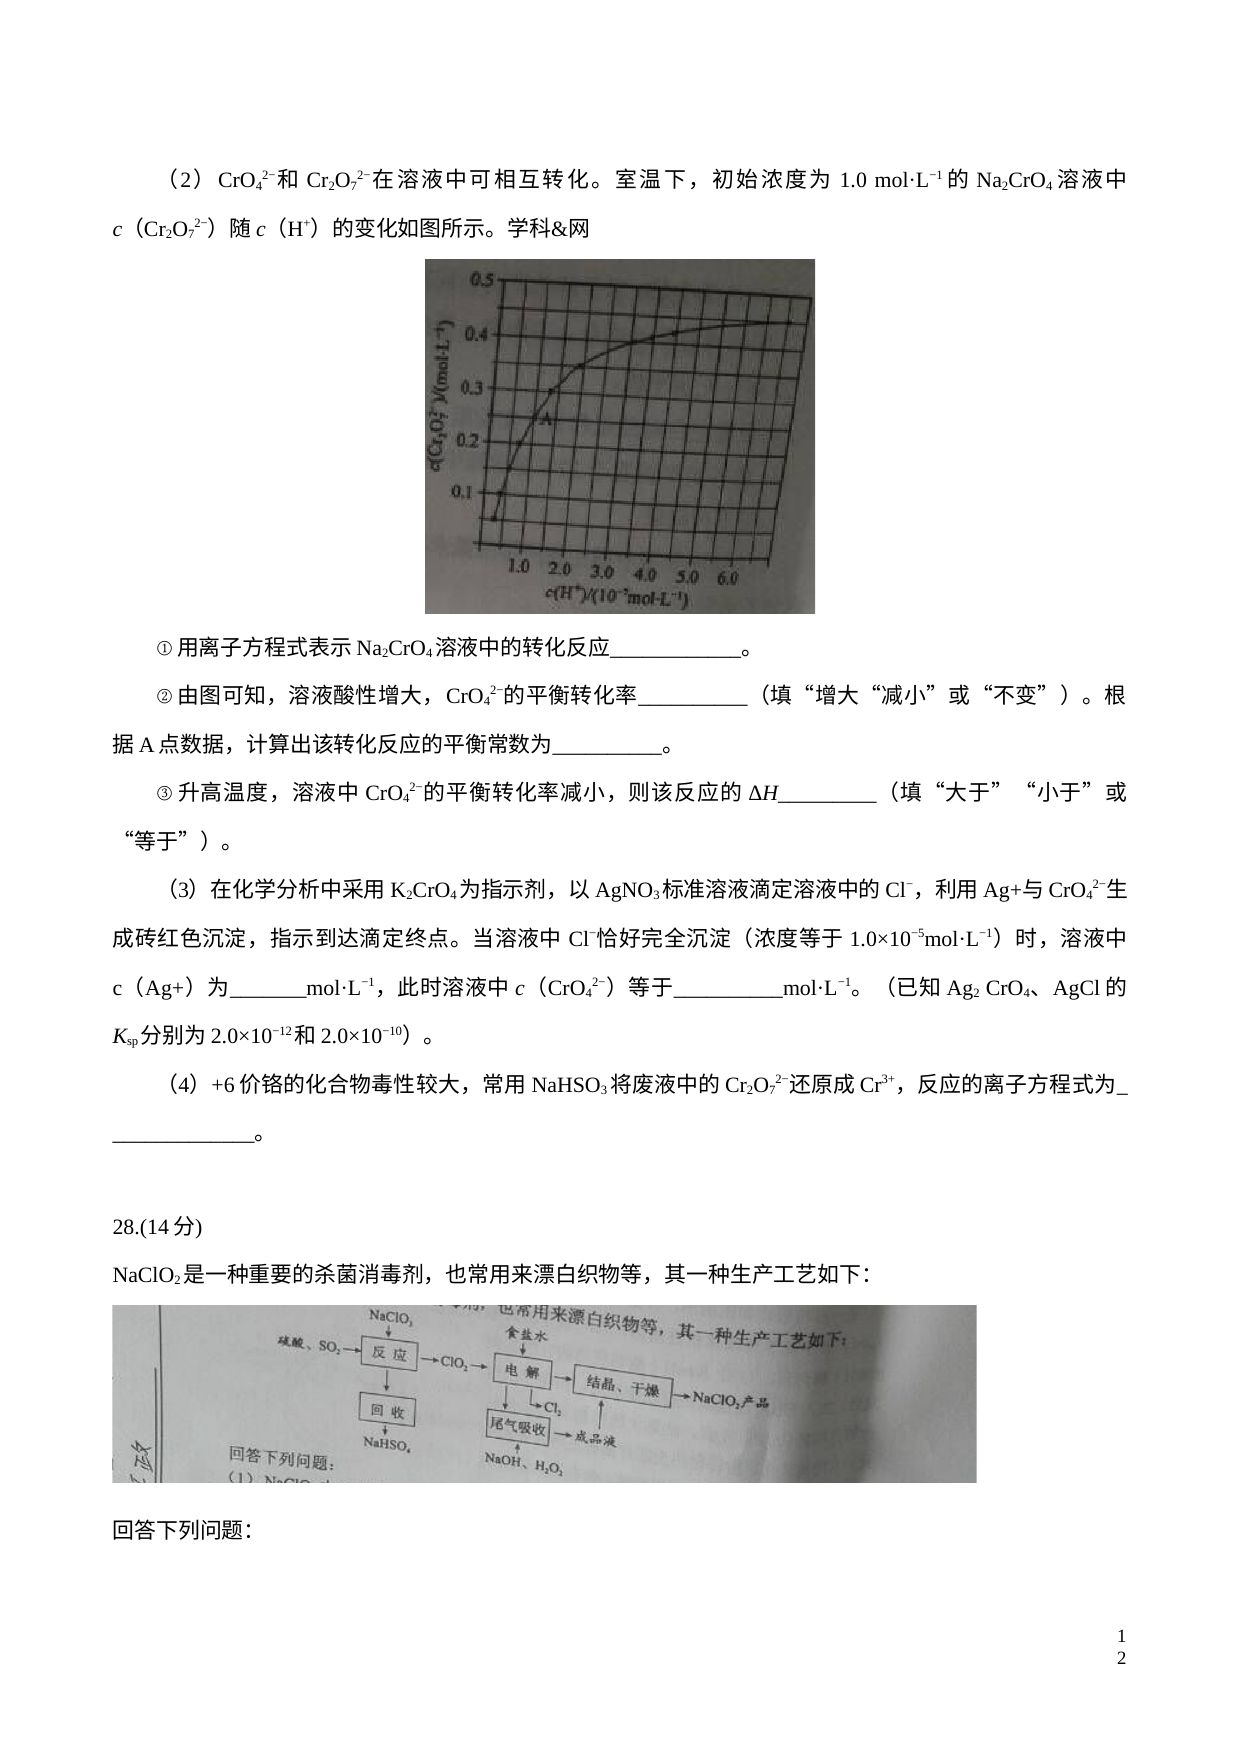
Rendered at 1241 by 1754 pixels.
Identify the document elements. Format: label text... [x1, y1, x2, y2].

text （4）+6价铬的化合物毒性较大，常用NaHSO3将废液中的Cr2O72−还原成Cr3+，反应的离子方程式为______________。 [112, 1066, 1128, 1147]
picture [112, 1305, 977, 1483]
text ①用离子方程式表示Na2CrO4溶液中的转化反应____________。 [112, 629, 1128, 662]
text NaClO2是一种重要的杀菌消毒剂，也常用来漂白织物等，其一种生产工艺如下： [112, 1257, 1128, 1289]
picture [425, 259, 816, 614]
text （2）CrO42−和Cr2O72−在溶液中可相互转化。室温下，初始浓度为1.0 mol·L−1的Na2CrO4溶液中c（Cr2O72−）随c（H+）的变化如图所示。学科&网 [112, 162, 1128, 243]
text 回答下列问题： [112, 1513, 1128, 1545]
text （3）在化学分析中采用K2CrO4为指示剂，以AgNO3标准溶液滴定溶液中的Cl−，利用Ag+与CrO42−生成砖红色沉淀，指示到达滴定终点。当溶液中Cl−恰好完全沉淀（浓度等于1.0×10−5mol·L−1）时，溶液中c（Ag+）为_______mol·L−1，此时溶液中c（CrO42−）等于__________mol·L−1。（已知Ag2 CrO4、AgCl的Ksp分别为2.0×10−12和2.0×10−10）。 [112, 872, 1128, 1050]
text ③升高温度，溶液中CrO42−的平衡转化率减小，则该反应的ΔH_________（填“大于”“小于”或“等于”）。 [112, 774, 1128, 856]
text 28.(14分) [112, 1208, 1128, 1241]
text ②由图可知，溶液酸性增大，CrO42−的平衡转化率__________（填“增大“减小”或“不变”）。根据A点数据，计算出该转化反应的平衡常数为__________。 [112, 677, 1128, 759]
